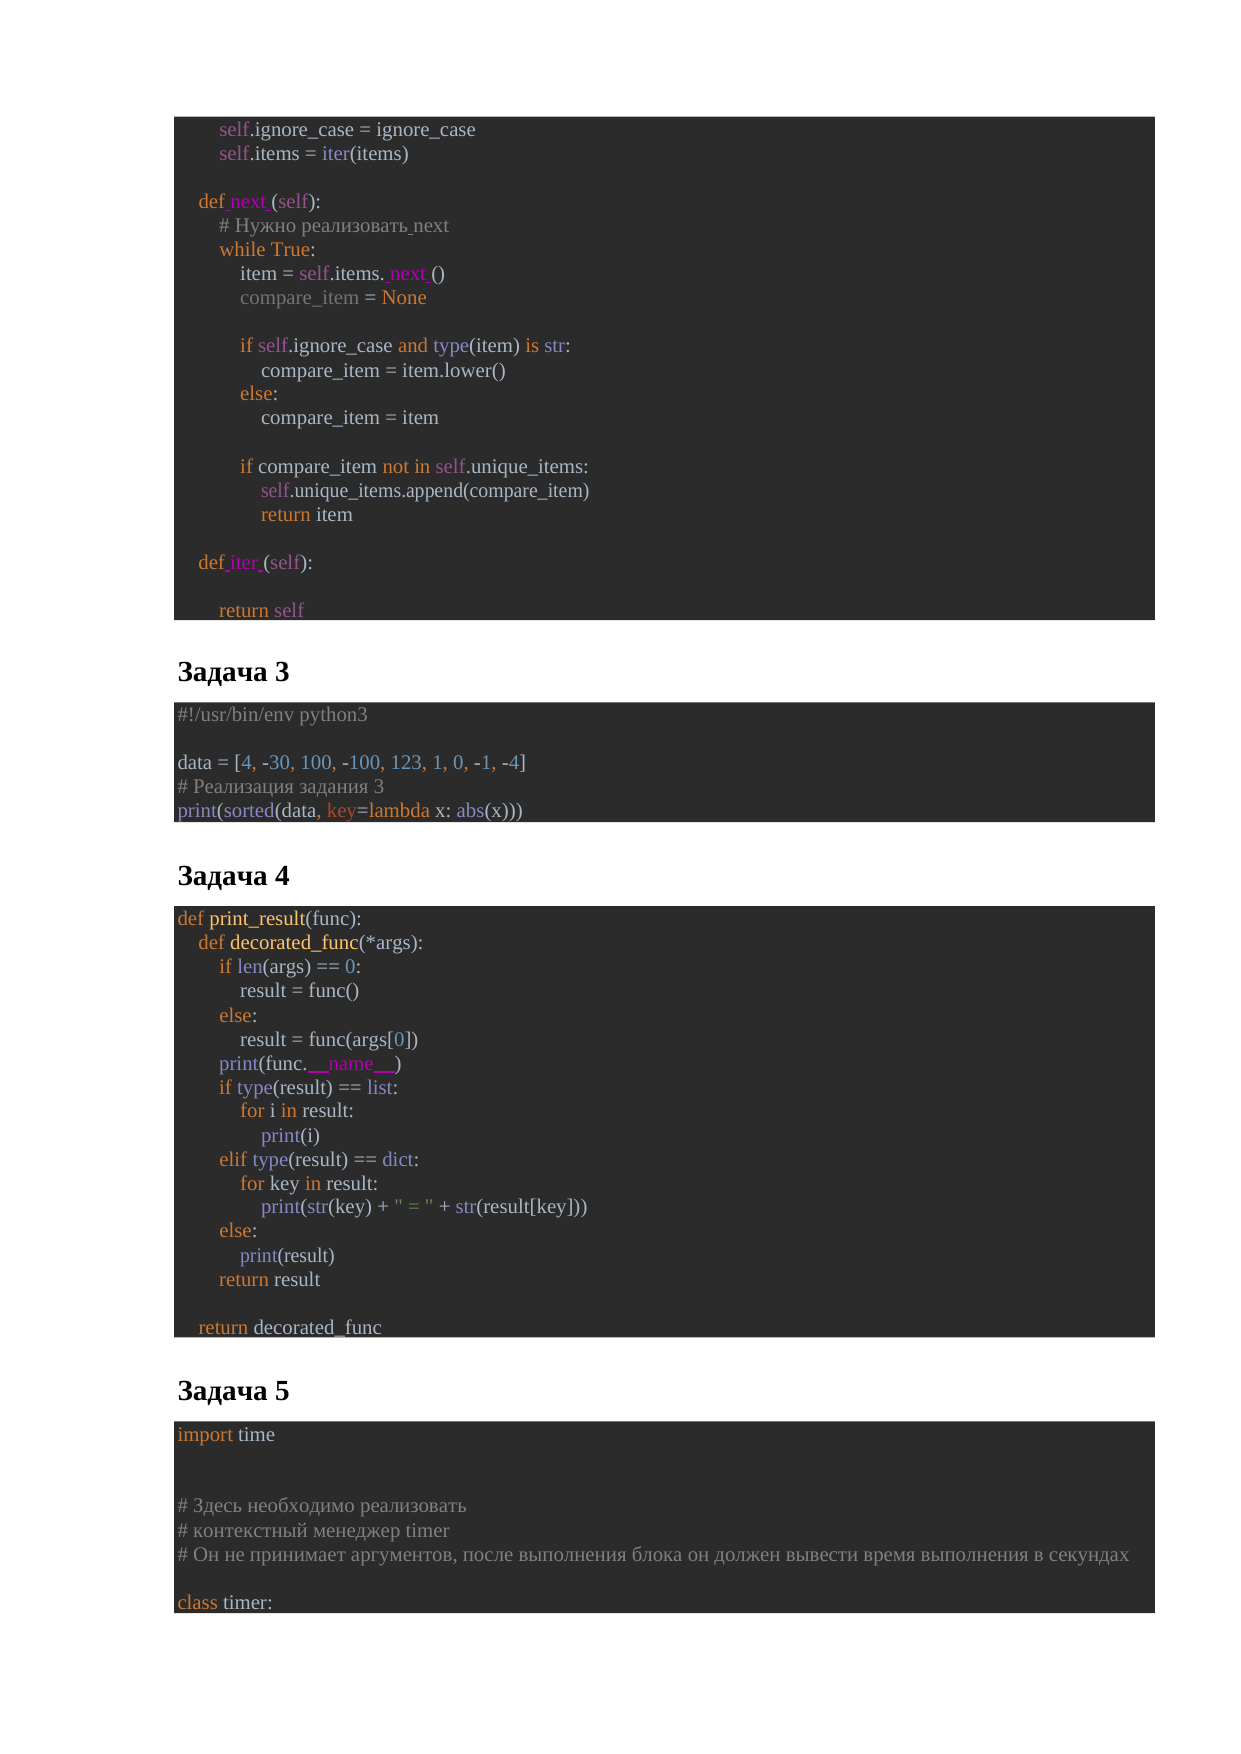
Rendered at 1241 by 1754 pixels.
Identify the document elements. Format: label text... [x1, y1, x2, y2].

text Задача 4 [177, 858, 1167, 892]
text Задача 3 [177, 654, 1167, 688]
text Задача 5 [177, 1373, 1167, 1407]
